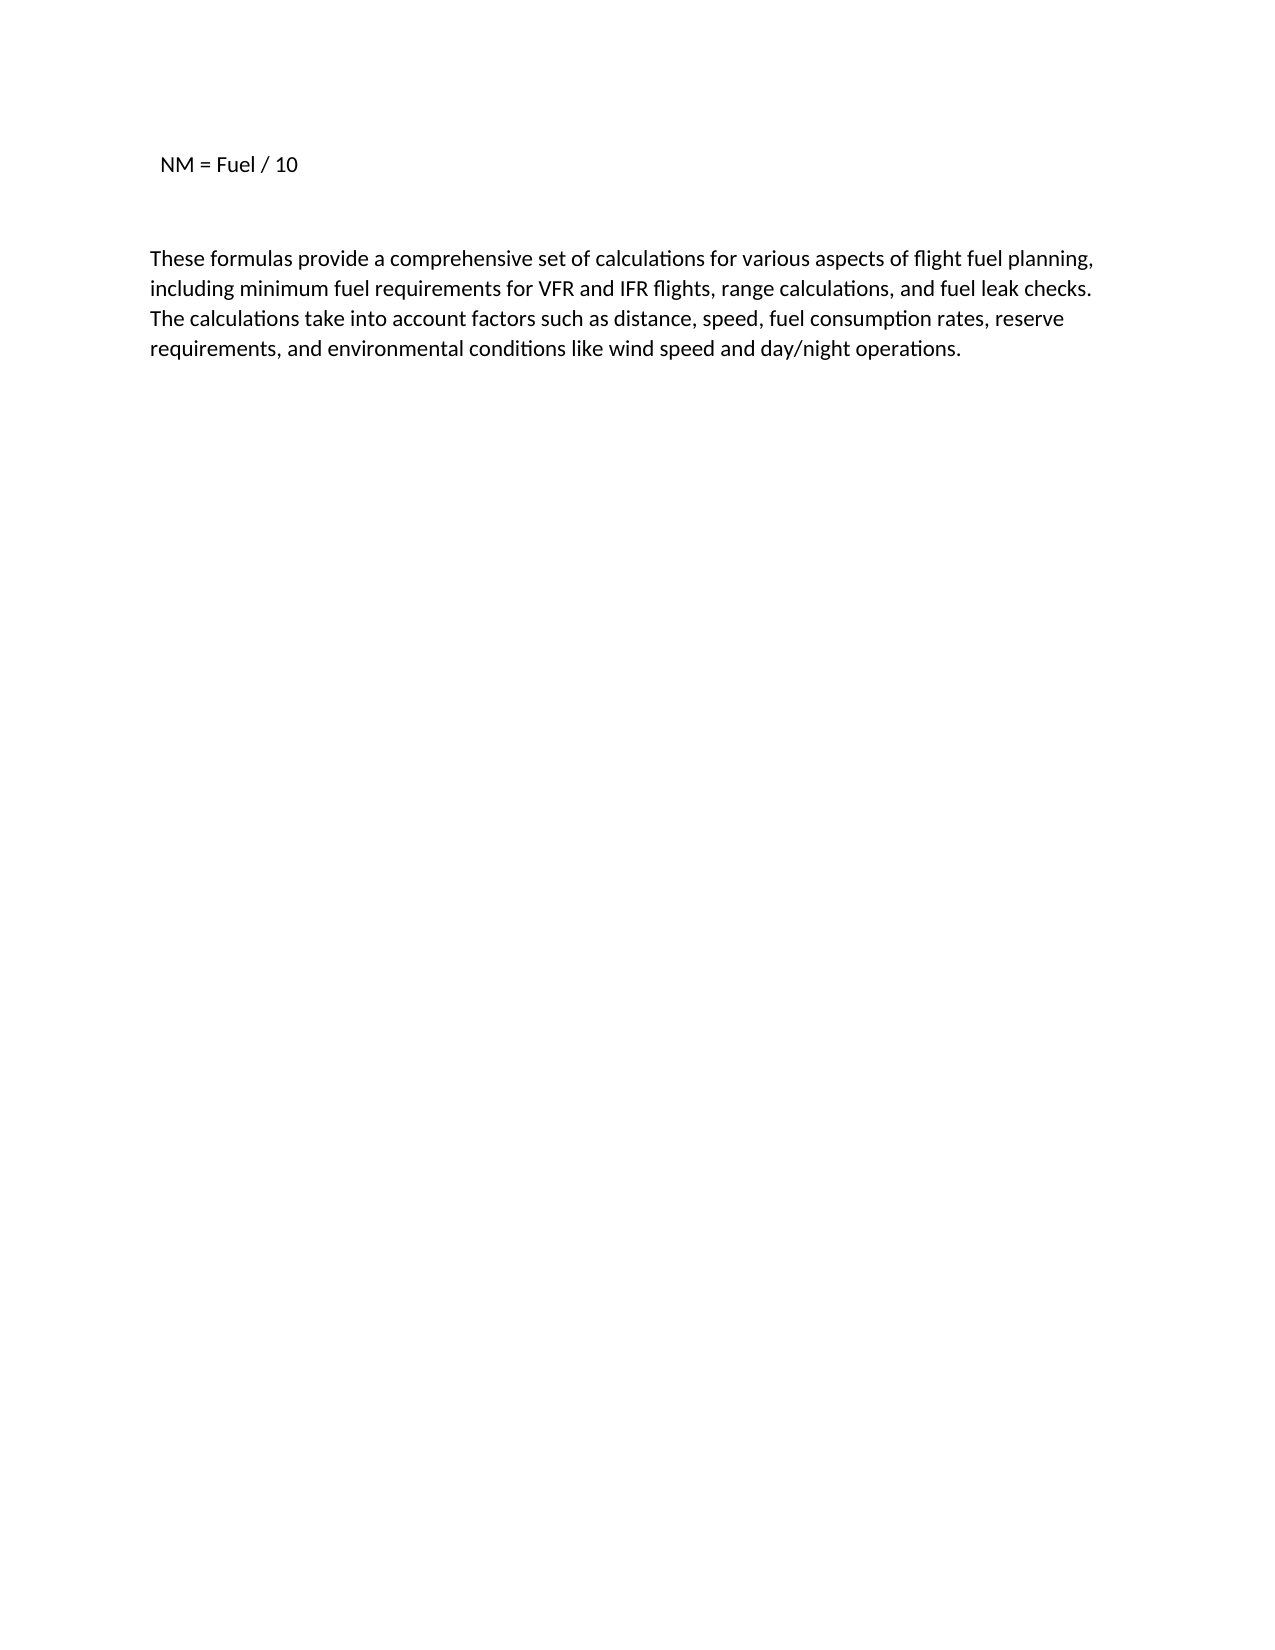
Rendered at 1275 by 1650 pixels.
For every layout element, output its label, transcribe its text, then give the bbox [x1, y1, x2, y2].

text These formulas provide a comprehensive set of calculations for various aspects of flight fuel planning, including minimum fuel requirements for VFR and IFR flights, range calculations, and fuel leak checks. The calculations take into account factors such as distance, speed, fuel consumption rates, reserve requirements, and environmental conditions like wind speed and day/night operations. [150, 244, 1125, 362]
text NM = Fuel / 10 [150, 150, 1125, 178]
